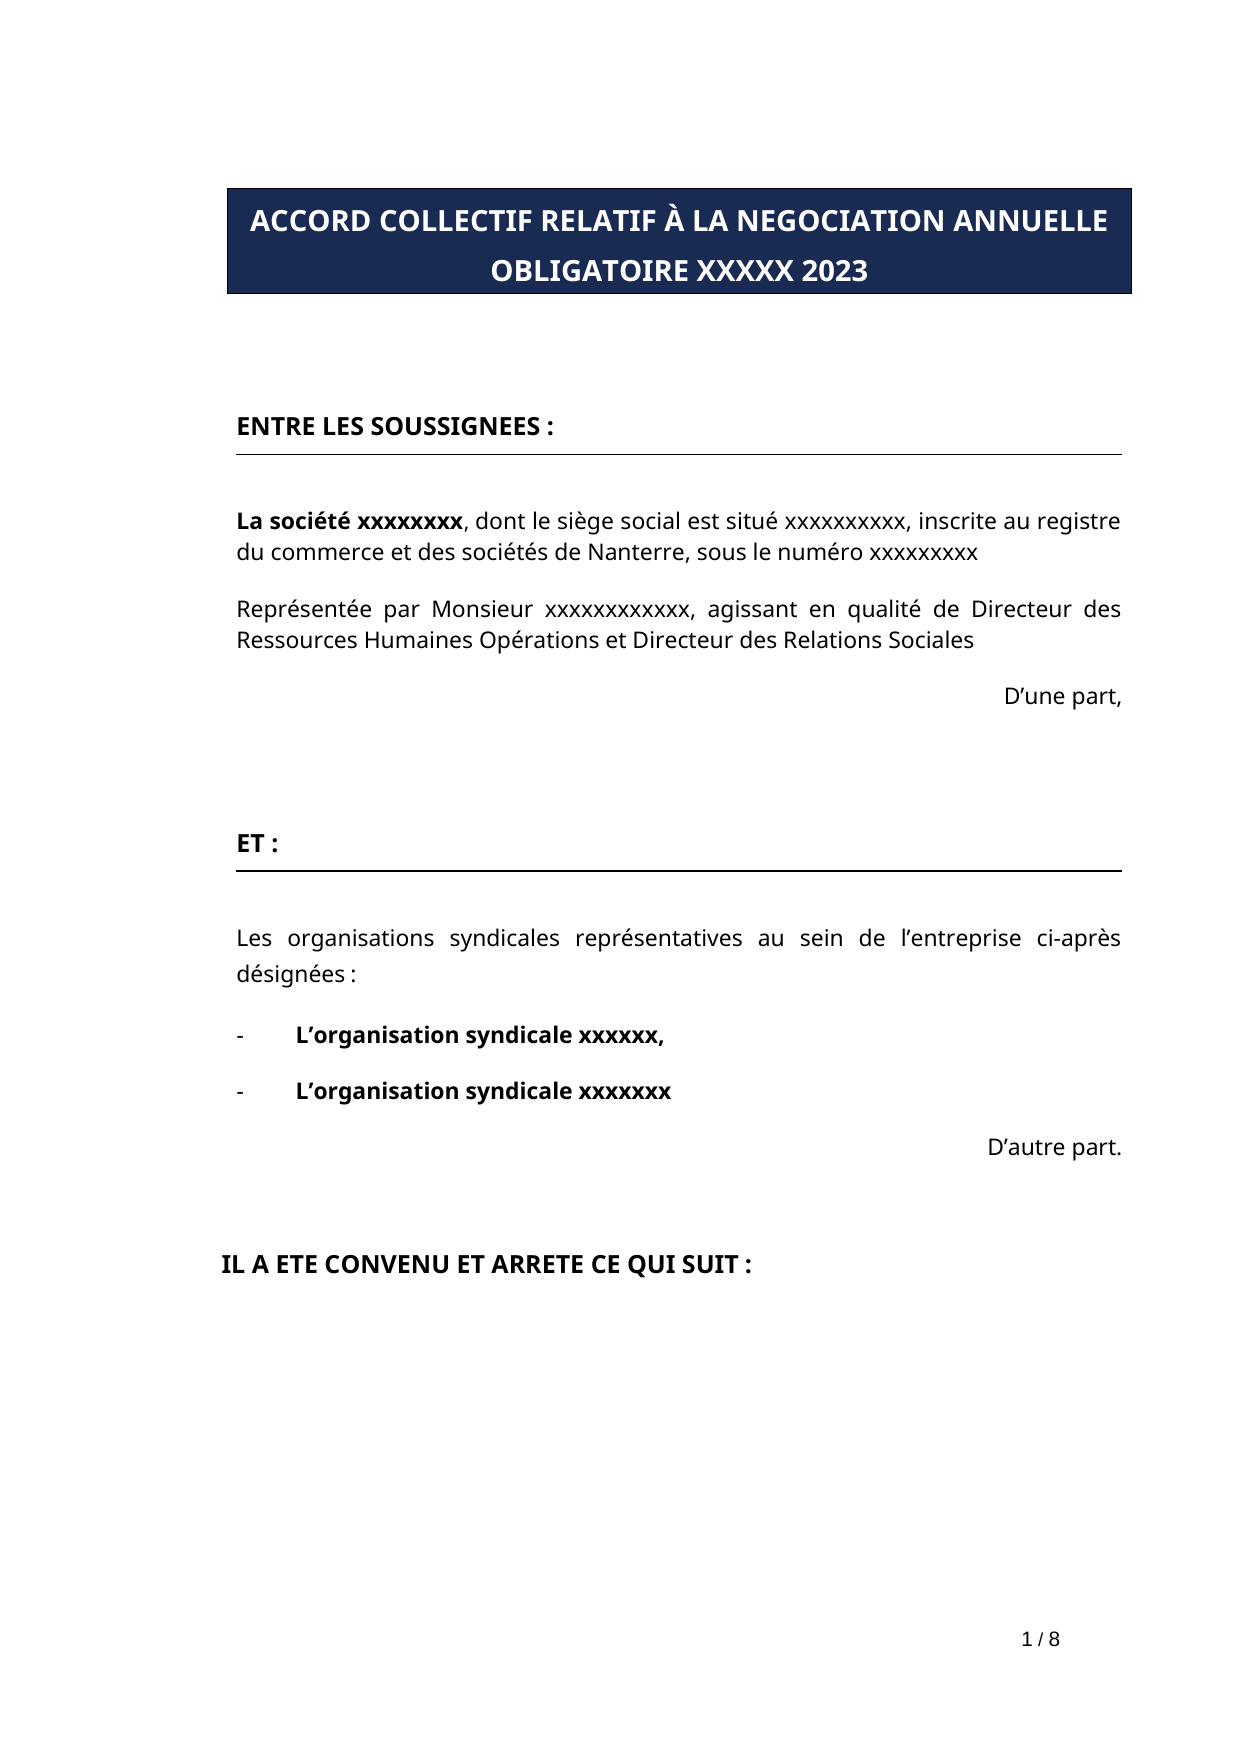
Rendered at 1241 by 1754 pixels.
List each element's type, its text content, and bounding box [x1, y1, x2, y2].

text La société xxxxxxxx, dont le siège social est situé xxxxxxxxxx, inscrite au registre du commerce et des sociétés de Nanterre, sous le numéro xxxxxxxxx [236, 505, 1122, 568]
text IL A ETE CONVENU ET ARRETE CE QUI SUIT : [221, 1247, 1122, 1281]
text D’autre part. [236, 1131, 1122, 1163]
list L’organisation syndicale xxxxxxx [236, 1075, 1122, 1106]
text VAACCORD COLLECTIF relatif à la NEGOCIATION ANNUELLE OBLIGATOIRE xxxxx 2023 [228, 189, 1131, 293]
text ET : [236, 826, 1122, 870]
list L’organisation syndicale xxxxxx, [236, 1019, 1122, 1050]
text Les organisations syndicales représentatives au sein de l’entreprise ci-après désignées : [236, 922, 1122, 989]
text D’une part, [236, 680, 1122, 711]
text Représentée par Monsieur xxxxxxxxxxxx, agissant en qualité de Directeur des Ressources Humaines Opérations et Directeur des Relations Sociales [236, 593, 1122, 655]
text ENTRE LES SOUSSIGNEES : [236, 409, 1122, 454]
